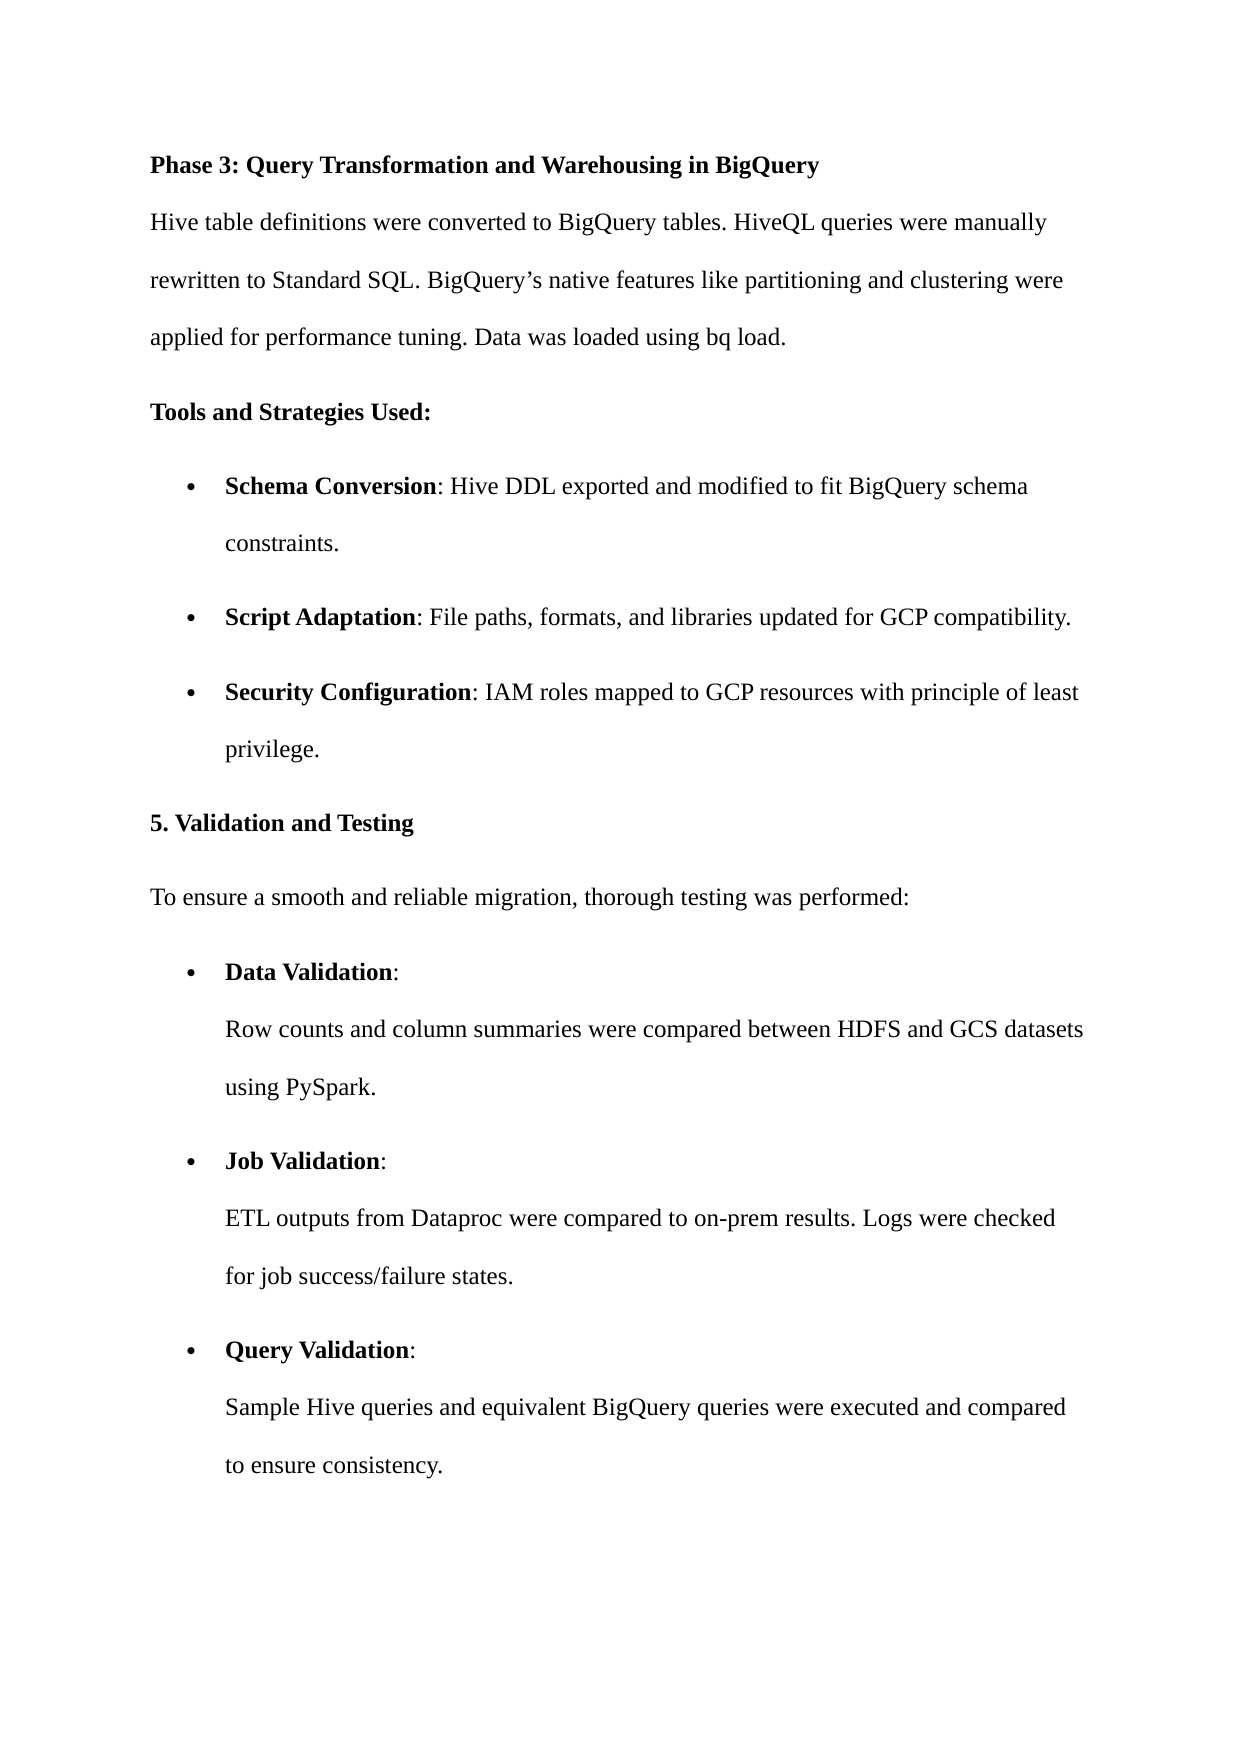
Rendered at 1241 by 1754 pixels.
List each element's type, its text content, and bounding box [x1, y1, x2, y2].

list Script Adaptation: File paths, formats, and libraries updated for GCP compatibility. [187, 602, 1090, 631]
list Query Validation: Sample Hive queries and equivalent BigQuery queries were executed and compared to ensure consistency. [187, 1335, 1090, 1479]
text 5. Validation and Testing [150, 808, 1090, 837]
text To ensure a smooth and reliable migration, thorough testing was performed: [150, 882, 1090, 911]
text Phase 3: Query Transformation and Warehousing in BigQuery Hive table definitions were converted to BigQuery tables. HiveQL queries were manually rewritten to Standard SQL. BigQuery’s native features like partitioning and clustering were applied for performance tuning. Data was loaded using bq load. [150, 150, 1090, 351]
list Job Validation: ETL outputs from Dataproc were compared to on-prem results. Logs were checked for job success/failure states. [187, 1146, 1090, 1289]
list Security Configuration: IAM roles mapped to GCP resources with principle of least privilege. [187, 677, 1090, 763]
list Schema Conversion: Hive DDL exported and modified to fit BigQuery schema constraints. [187, 471, 1090, 557]
text Tools and Strategies Used: [150, 397, 1090, 425]
list Data Validation: Row counts and column summaries were compared between HDFS and GCS datasets using PySpark. [187, 957, 1090, 1100]
